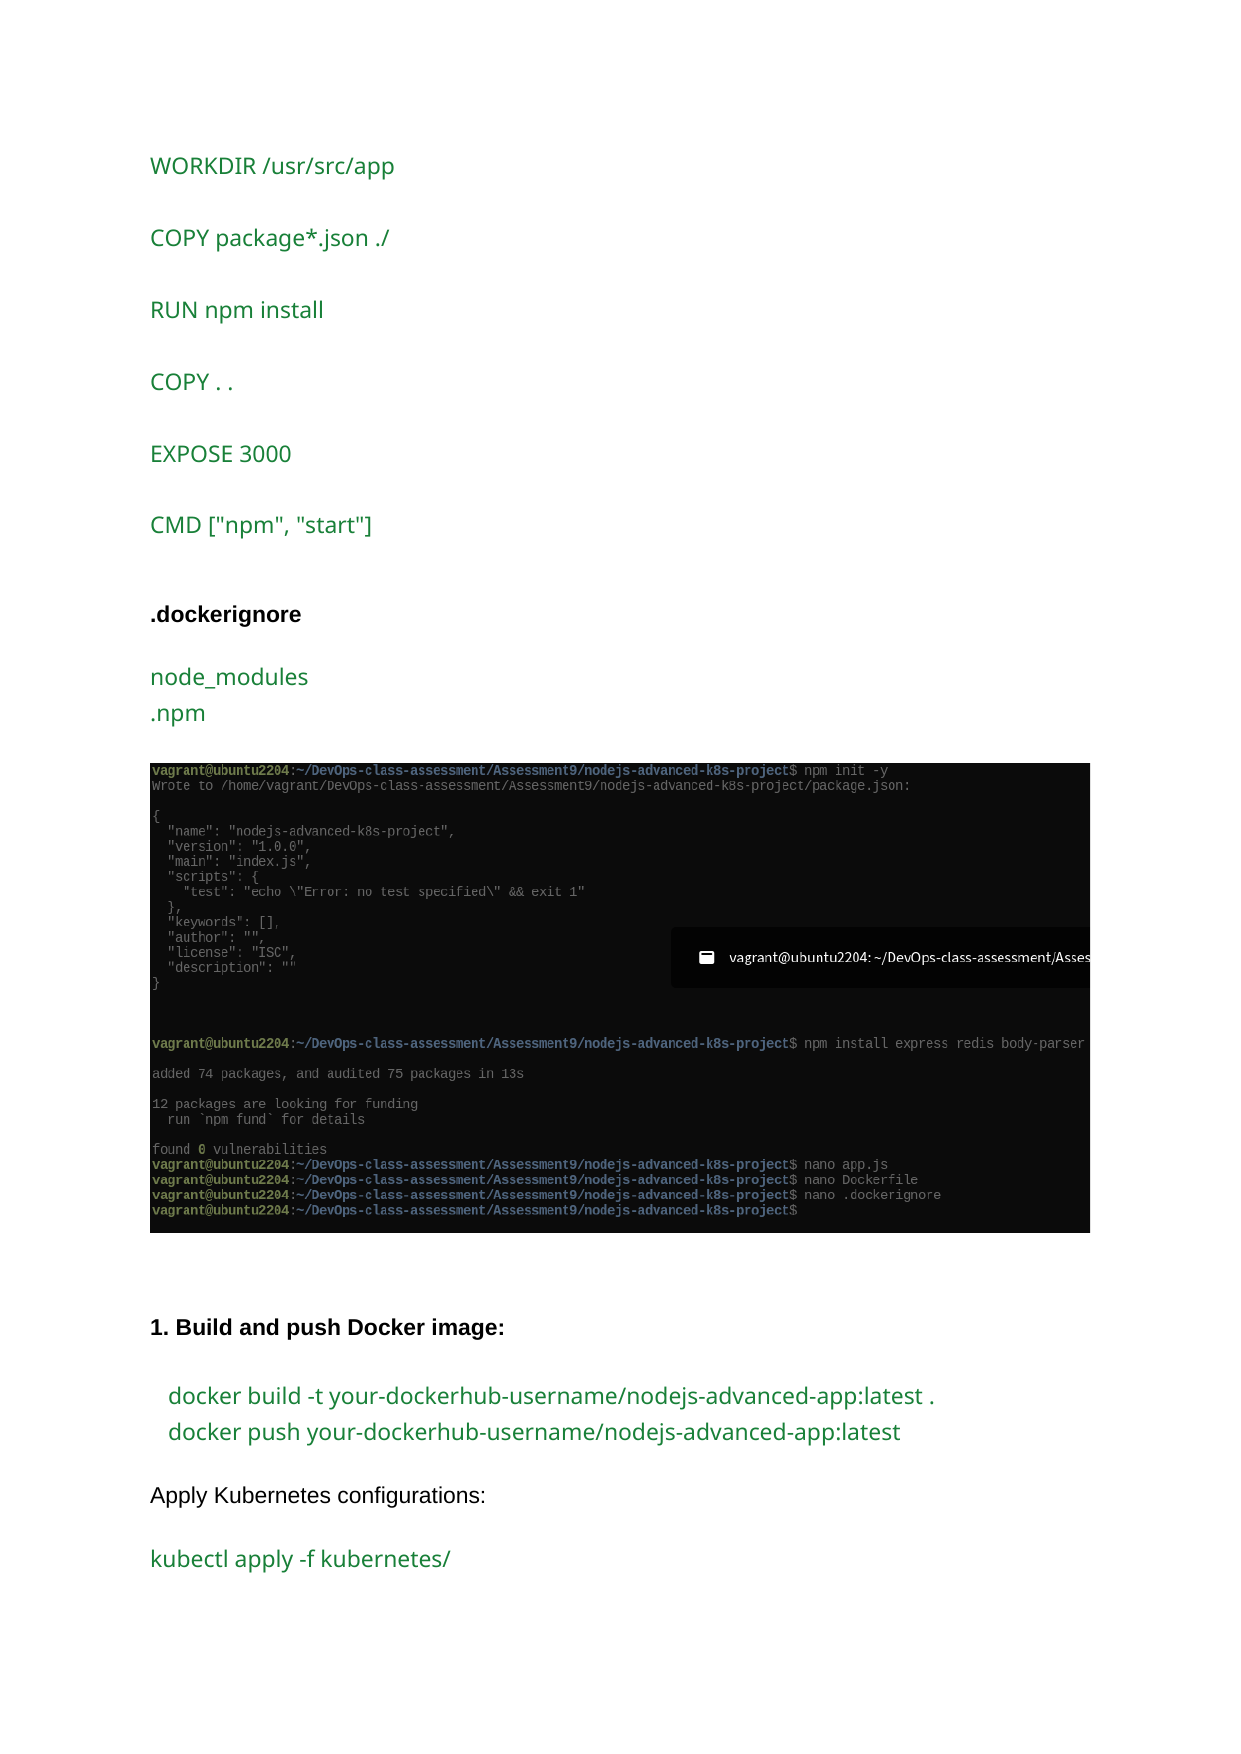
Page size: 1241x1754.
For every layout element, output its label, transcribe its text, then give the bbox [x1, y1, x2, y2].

text 1. Build and push Docker image: [150, 1313, 1090, 1340]
picture [150, 763, 1091, 1233]
text CMD ["npm", "start"] [150, 509, 1090, 541]
text docker push your-dockerhub-username/nodejs-advanced-app:latest [150, 1416, 1090, 1447]
text WORKDIR /usr/src/app [150, 150, 1090, 181]
text RUN npm install [150, 294, 1090, 325]
text Apply Kubernetes configurations: kubectl apply -f kubernetes/ [150, 1482, 1090, 1574]
text EXPOSE 3000 [150, 437, 1090, 469]
subtitle .dockerignore [150, 601, 1090, 627]
text COPY package*.json ./ [150, 222, 1090, 253]
text docker build -t your-dockerhub-username/nodejs-advanced-app:latest . [150, 1379, 1090, 1411]
text node_modules [150, 661, 1090, 692]
text .npm [150, 697, 1090, 728]
text COPY . . [150, 366, 1090, 397]
